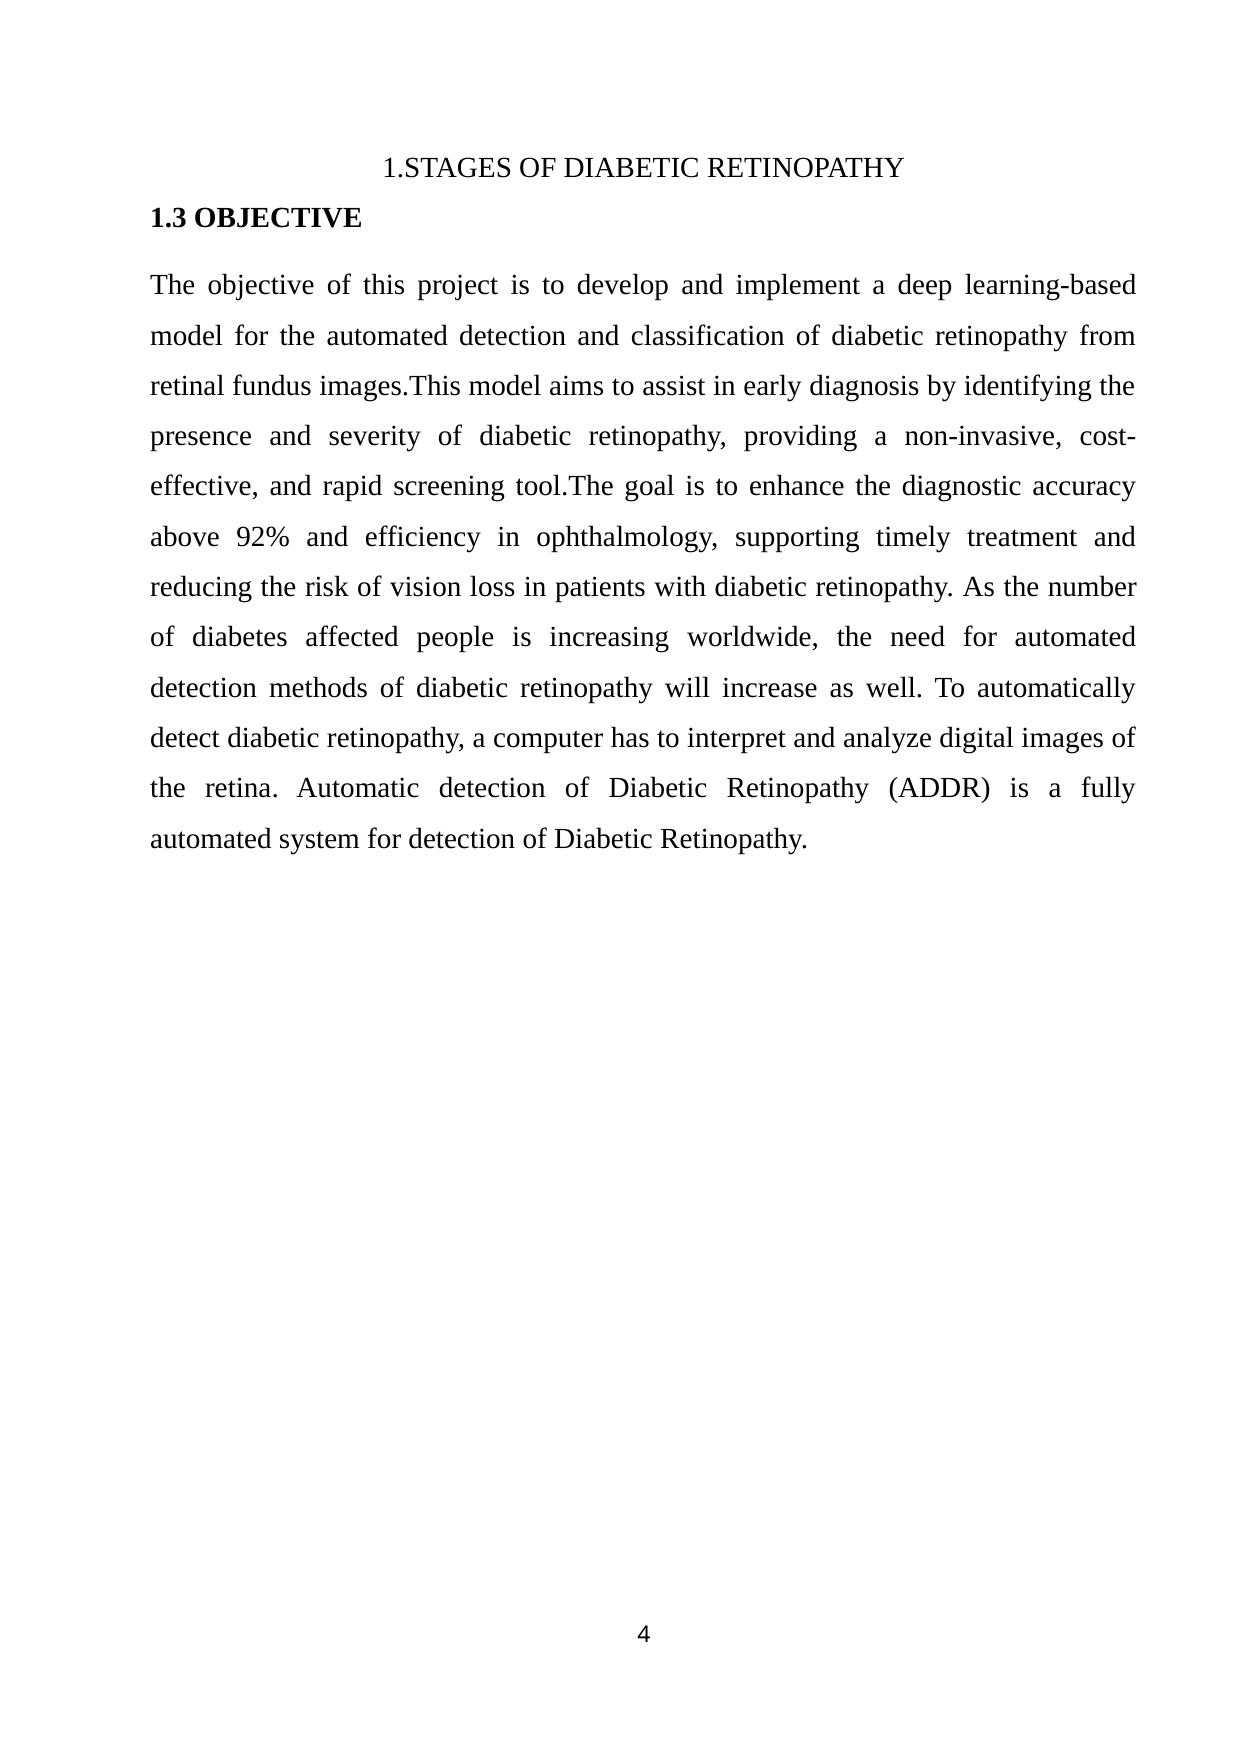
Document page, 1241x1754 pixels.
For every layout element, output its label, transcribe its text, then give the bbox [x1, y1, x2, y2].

text The objective of this project is to develop and implement a deep learning-based model for the automated detection and classification of diabetic retinopathy from retinal fundus images.This model aims to assist in early diagnosis by identifying the presence and severity of diabetic retinopathy, providing a non-invasive, cost-effective, and rapid screening tool.The goal is to enhance the diagnostic accuracy above 92% and efficiency in ophthalmology, supporting timely treatment and reducing the risk of vision loss in patients with diabetic retinopathy. As the number of diabetes affected people is increasing worldwide, the need for automated detection methods of diabetic retinopathy will increase as well. To automatically detect diabetic retinopathy, a computer has to interpret and analyze digital images of the retina. Automatic detection of Diabetic Retinopathy (ADDR) is a fully automated system for detection of Diabetic Retinopathy. [150, 267, 1137, 854]
list 1.STAGES OF DIABETIC RETINOPATHY [150, 150, 1137, 183]
list 1.3 OBJECTIVE [150, 200, 1137, 234]
